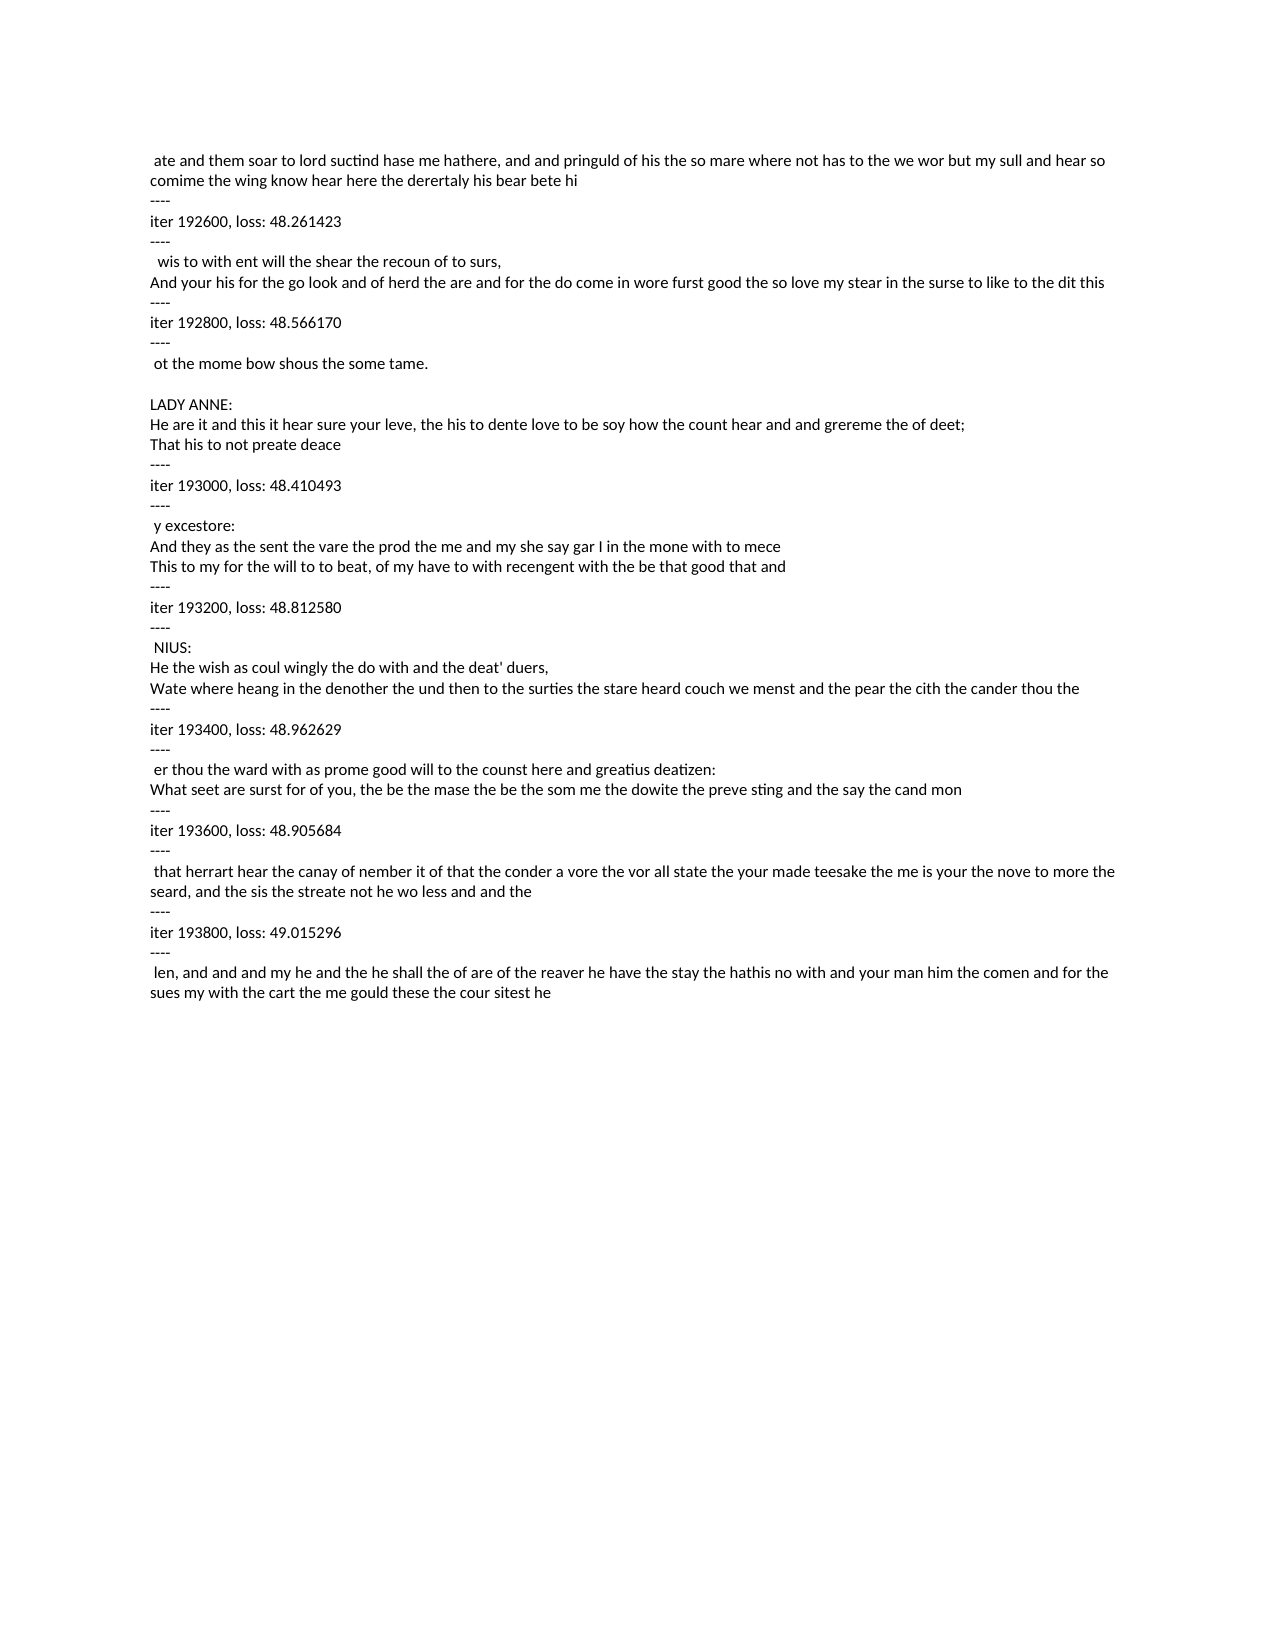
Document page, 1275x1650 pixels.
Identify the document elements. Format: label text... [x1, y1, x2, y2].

text y excestore: [150, 516, 1125, 536]
text He the wish as coul wingly the do with and the deat' duers, [150, 658, 1125, 678]
text ---- [150, 577, 1125, 597]
text ---- [150, 495, 1125, 516]
text And your his for the go look and of herd the are and for the do come in wore furst good the so love my stear in the surse to like to the dit this [150, 272, 1125, 292]
text Wate where heang in the denother the und then to the surties the stare heard couch we menst and the pear the cith the cander thou the [150, 678, 1125, 698]
text That his to not preate deace [150, 434, 1125, 455]
text iter 192800, loss: 48.566170 [150, 312, 1125, 333]
text And they as the sent the vare the prod the me and my she say gar I in the mone with to mece [150, 536, 1125, 556]
text ---- [150, 698, 1125, 719]
text len, and and and my he and the he shall the of are of the reaver he have the stay the hathis no with and your man him the comen and for the sues my with the cart the me gould these the cour sitest he [150, 962, 1125, 1003]
text He are it and this it hear sure your leve, the his to dente love to be soy how the count hear and and grereme the of deet; [150, 414, 1125, 434]
text ot the mome bow shous the some tame. [150, 353, 1125, 373]
text NIUS: [150, 637, 1125, 658]
text er thou the ward with as prome good will to the counst here and greatius deatizen: [150, 759, 1125, 780]
text ---- [150, 191, 1125, 211]
text iter 193800, loss: 49.015296 [150, 922, 1125, 942]
text ---- [150, 455, 1125, 475]
text iter 193600, loss: 48.905684 [150, 820, 1125, 841]
text ---- [150, 800, 1125, 820]
text iter 193000, loss: 48.410493 [150, 475, 1125, 495]
text ---- [150, 617, 1125, 637]
text ate and them soar to lord suctind hase me hathere, and and pringuld of his the so mare where not has to the we wor but my sull and hear so comime the wing know hear here the derertaly his bear bete hi [150, 150, 1125, 191]
text What seet are surst for of you, the be the mase the be the som me the dowite the preve sting and the say the cand mon [150, 780, 1125, 800]
text iter 192600, loss: 48.261423 [150, 211, 1125, 231]
text This to my for the will to to beat, of my have to with recengent with the be that good that and [150, 556, 1125, 577]
text ---- [150, 841, 1125, 861]
text iter 193200, loss: 48.812580 [150, 597, 1125, 617]
text iter 193400, loss: 48.962629 [150, 719, 1125, 739]
text that herrart hear the canay of nember it of that the conder a vore the vor all state the your made teesake the me is your the nove to more the seard, and the sis the streate not he wo less and and the [150, 861, 1125, 902]
text ---- [150, 739, 1125, 759]
text ---- [150, 942, 1125, 962]
text ---- [150, 231, 1125, 252]
text ---- [150, 292, 1125, 312]
text LADY ANNE: [150, 394, 1125, 414]
text ---- [150, 902, 1125, 922]
text wis to with ent will the shear the recoun of to surs, [150, 252, 1125, 272]
text ---- [150, 333, 1125, 353]
